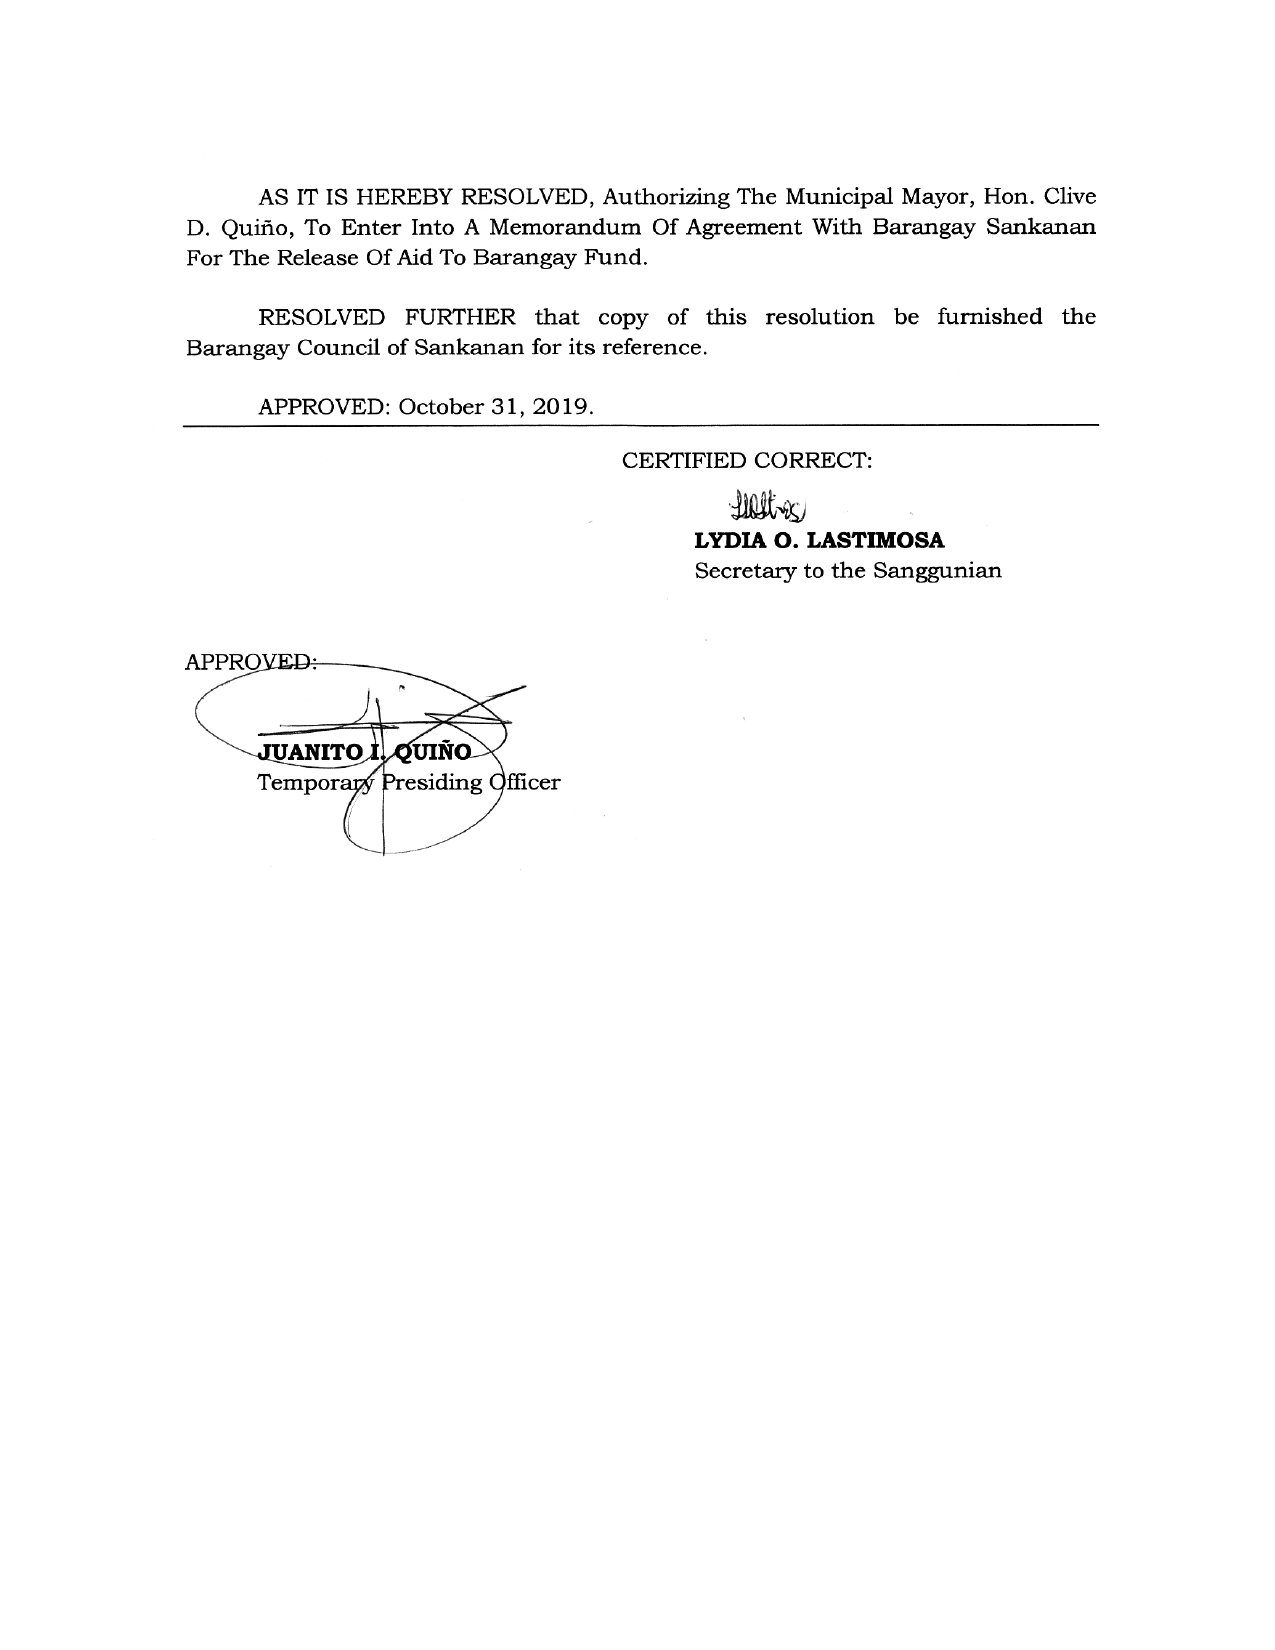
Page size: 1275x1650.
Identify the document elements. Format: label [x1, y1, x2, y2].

picture [150, 149, 1126, 888]
